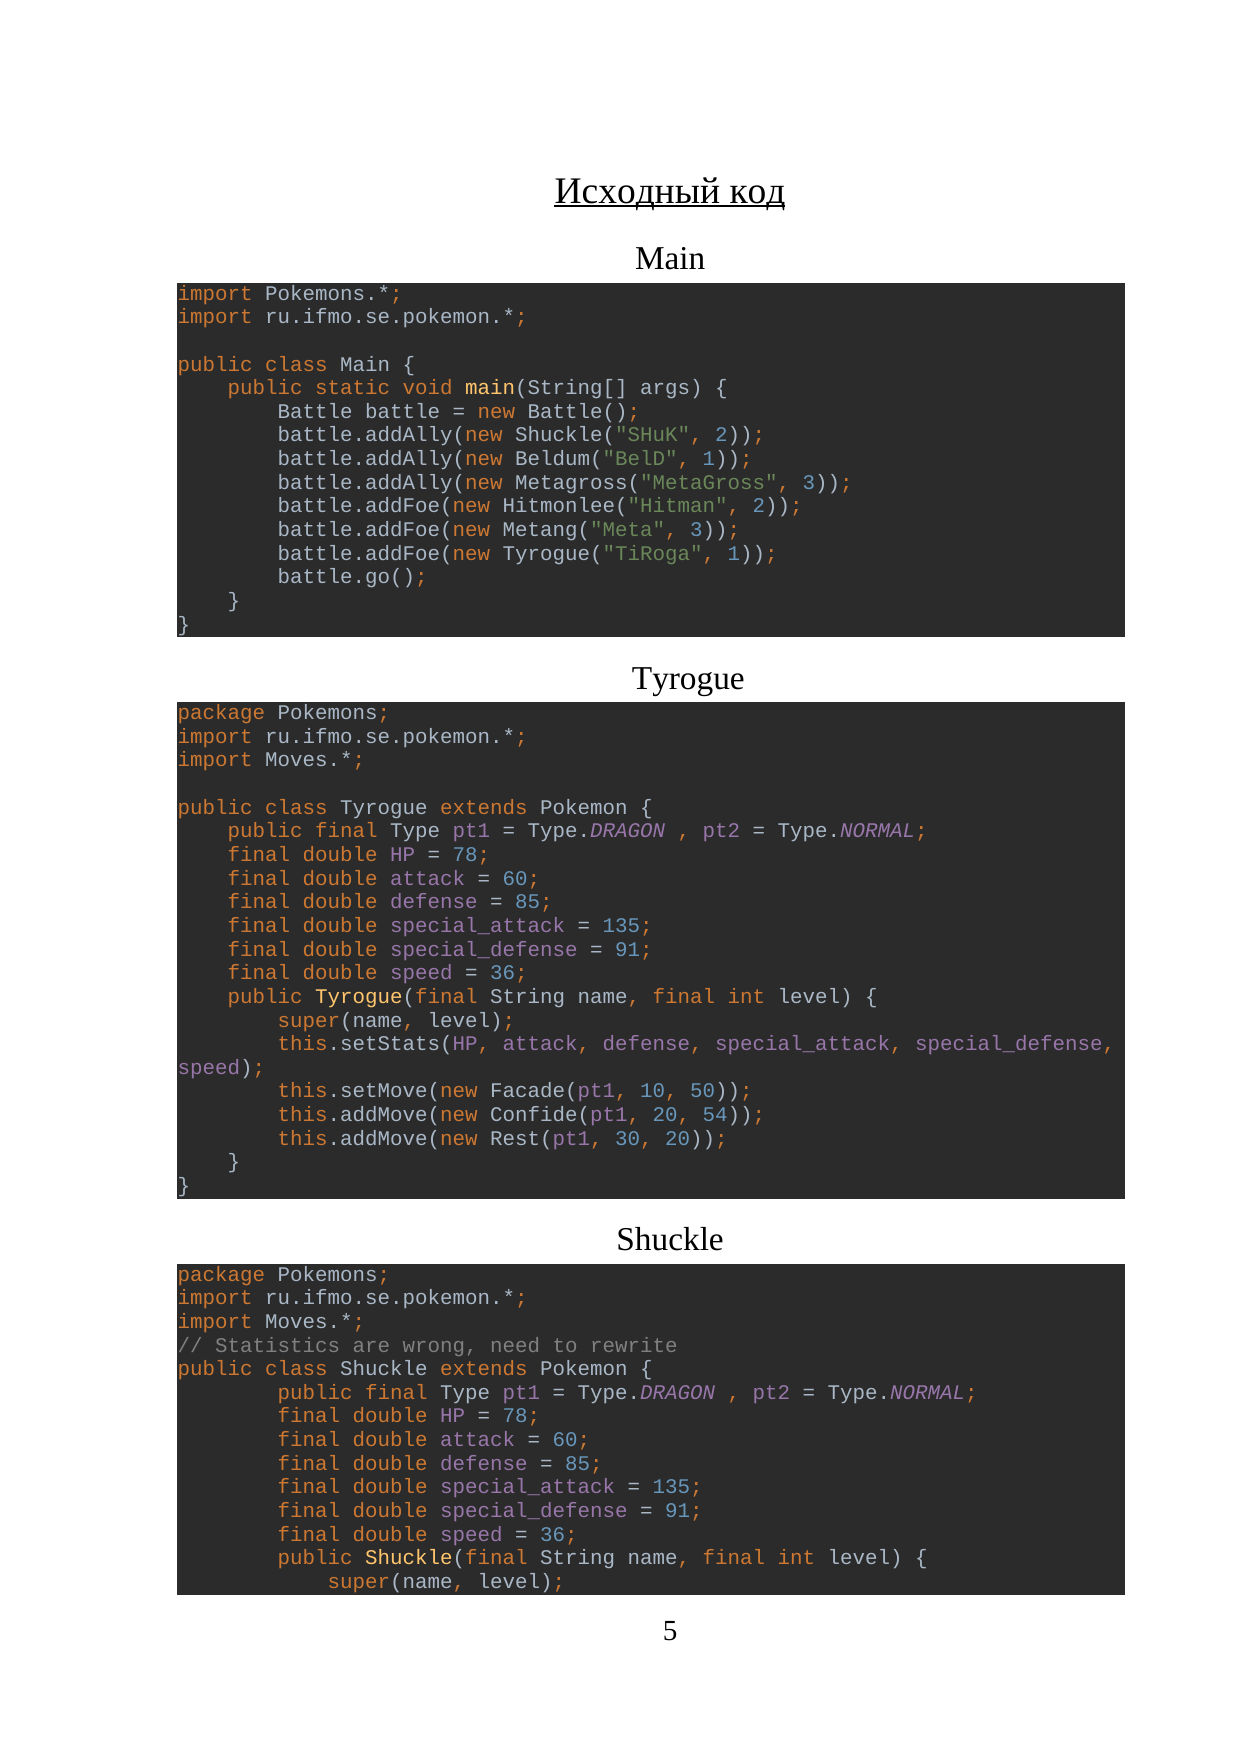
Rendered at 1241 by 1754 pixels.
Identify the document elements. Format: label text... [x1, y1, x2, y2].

subtitle Исходный код [177, 168, 1125, 211]
subtitle Main [177, 238, 1125, 277]
text import Pokemons.*; import ru.ifmo.se.pokemon.*; public class Main { public static void main(String[] args) { Battle battle = new Battle(); battle.addAlly(new Shuckle("SHuK", 2)); battle.addAlly(new Beldum("BelD", 1)); battle.addAlly(new Metagross("MetaGross", 3)); battle.addFoe(new Hitmonlee("Hitman", 2)); battle.addFoe(new Metang("Meta", 3)); battle.addFoe(new Tyrogue("TiRoga", 1)); battle.go(); } } [177, 283, 1125, 637]
subtitle Shuckle [177, 1219, 1125, 1258]
text package Pokemons; import ru.ifmo.se.pokemon.*; import Moves.*; public class Tyrogue extends Pokemon { public final Type pt1 = Type.DRAGON , pt2 = Type.NORMAL; final double HP = 78; final double attack = 60; final double defense = 85; final double special_attack = 135; final double special_defense = 91; final double speed = 36; public Tyrogue(final String name, final int level) { super(name, level); this.setStats(HP, attack, defense, special_attack, special_defense, speed); this.setMove(new Facade(pt1, 10, 50)); this.addMove(new Confide(pt1, 20, 54)); this.addMove(new Rest(pt1, 30, 20)); } } [177, 702, 1125, 1199]
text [177, 1264, 1125, 1595]
subtitle Tyrogue [177, 658, 1125, 696]
